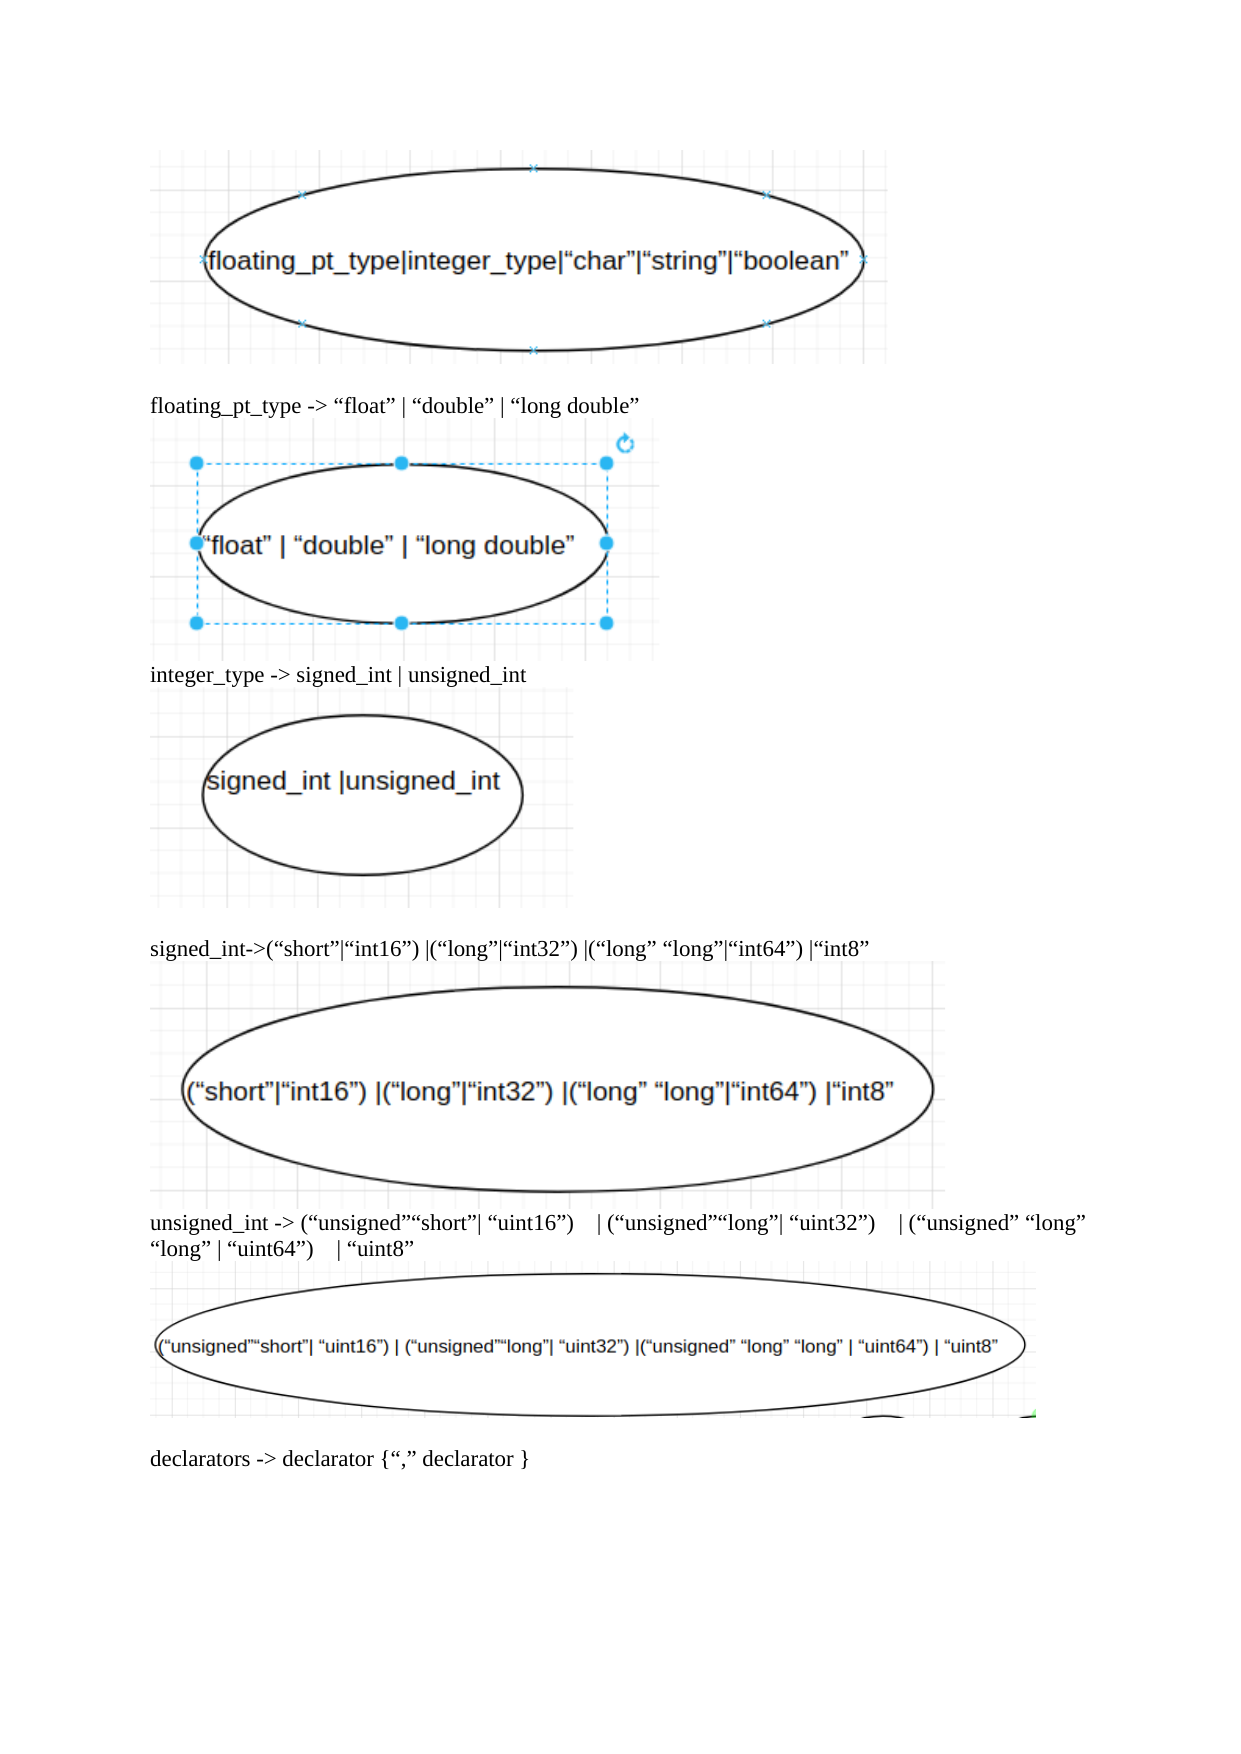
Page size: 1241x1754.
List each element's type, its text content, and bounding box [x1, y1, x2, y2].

text floating_pt_type -> “float” | “double” | “long double” [150, 392, 1090, 418]
text declarators -> declarator {“,” declarator } [150, 1446, 1090, 1472]
text signed_int->(“short”|“int16”) |(“long”|“int32”) |(“long” “long”|“int64”) |“int8” [150, 935, 1090, 962]
picture [150, 1261, 1036, 1418]
picture [150, 150, 888, 364]
picture [150, 418, 660, 661]
text unsigned_int -> (“unsigned”“short”| “uint16”) | (“unsigned”“long”| “uint32”) | (“unsigned” “long” “long” | “uint64”) | “uint8” [150, 1208, 1090, 1261]
picture [150, 687, 574, 908]
text integer_type -> signed_int | unsigned_int [150, 661, 1090, 687]
picture [150, 961, 946, 1209]
